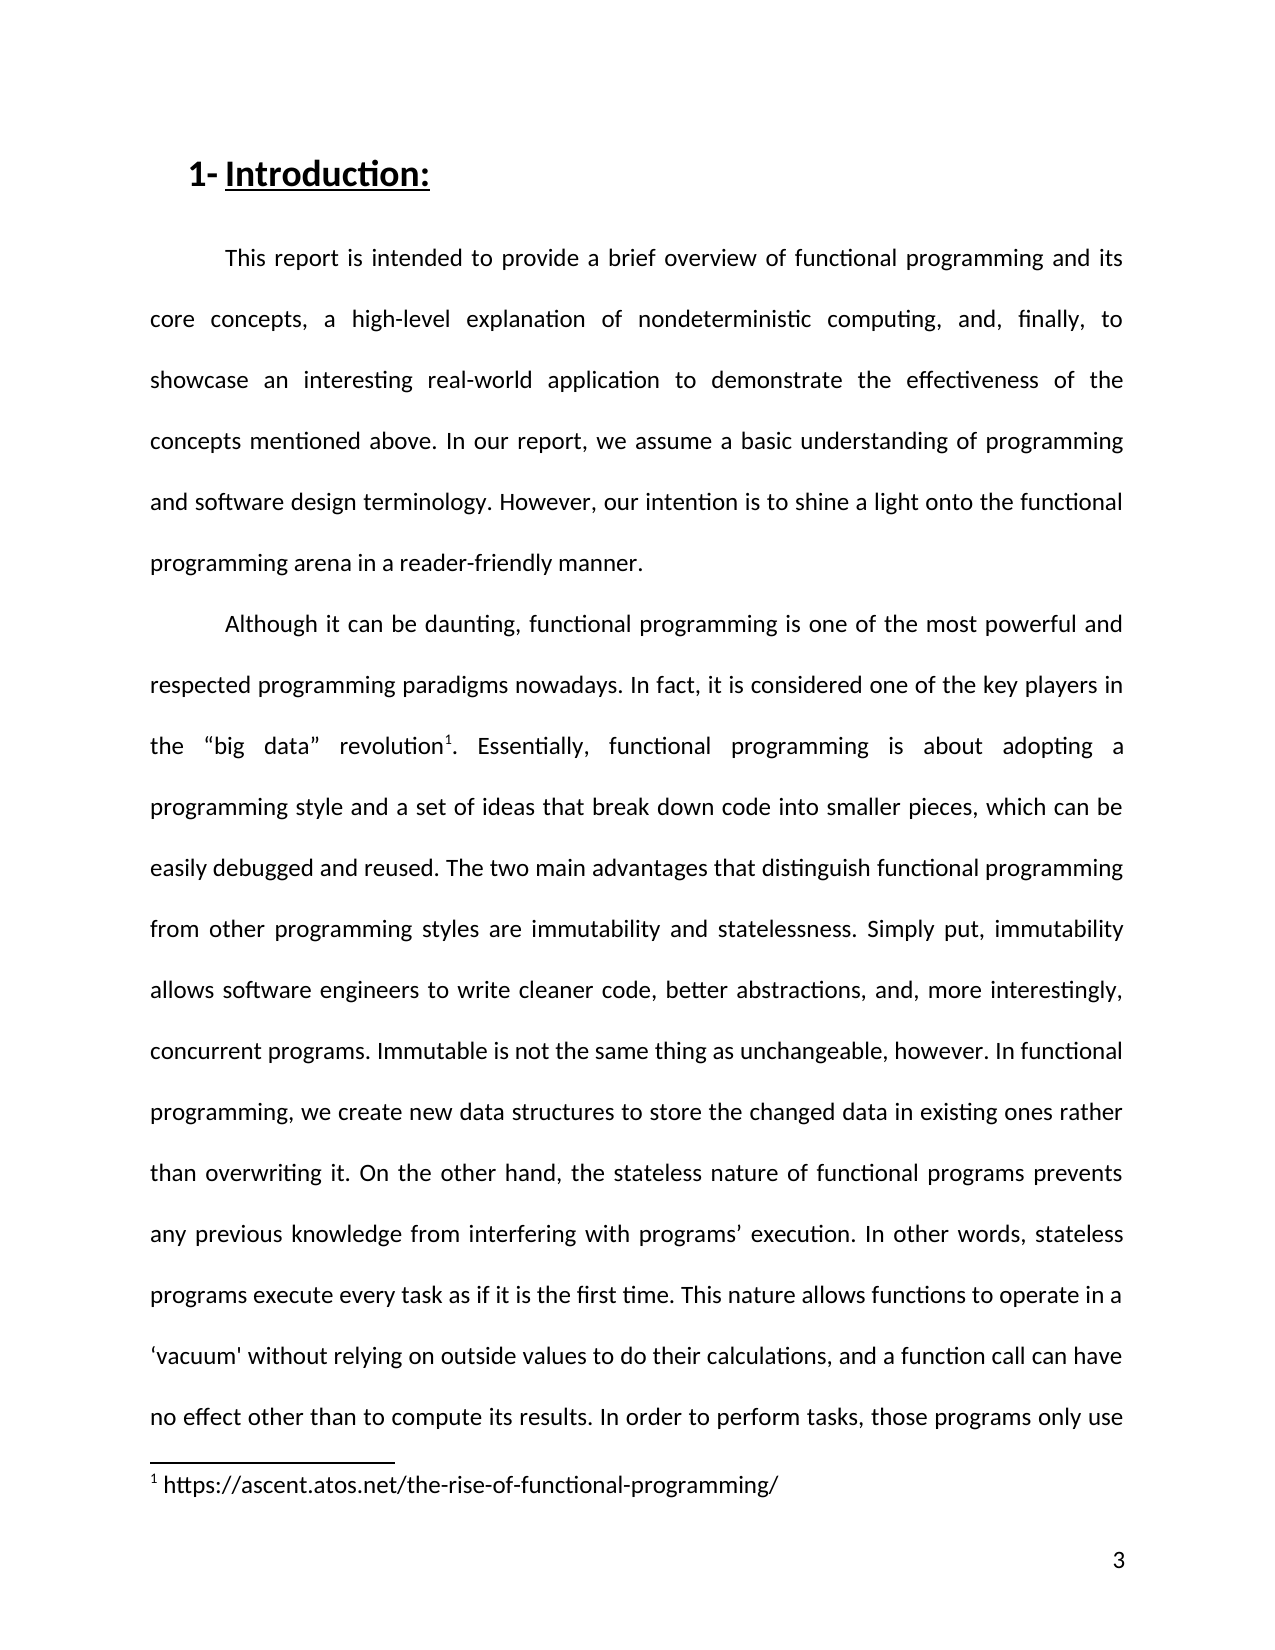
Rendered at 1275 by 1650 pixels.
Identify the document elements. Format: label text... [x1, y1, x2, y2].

list Introduction: [187, 150, 1125, 196]
text This report is intended to provide a brief overview of functional programming and its core concepts, a high-level explanation of nondeterministic computing, and, finally, to showcase an interesting real-world application to demonstrate the effectiveness of the concepts mentioned above. In our report, we assume a basic understanding of programming and software design terminology. However, our intention is to shine a light onto the functional programming arena in a reader-friendly manner. [150, 242, 1125, 577]
